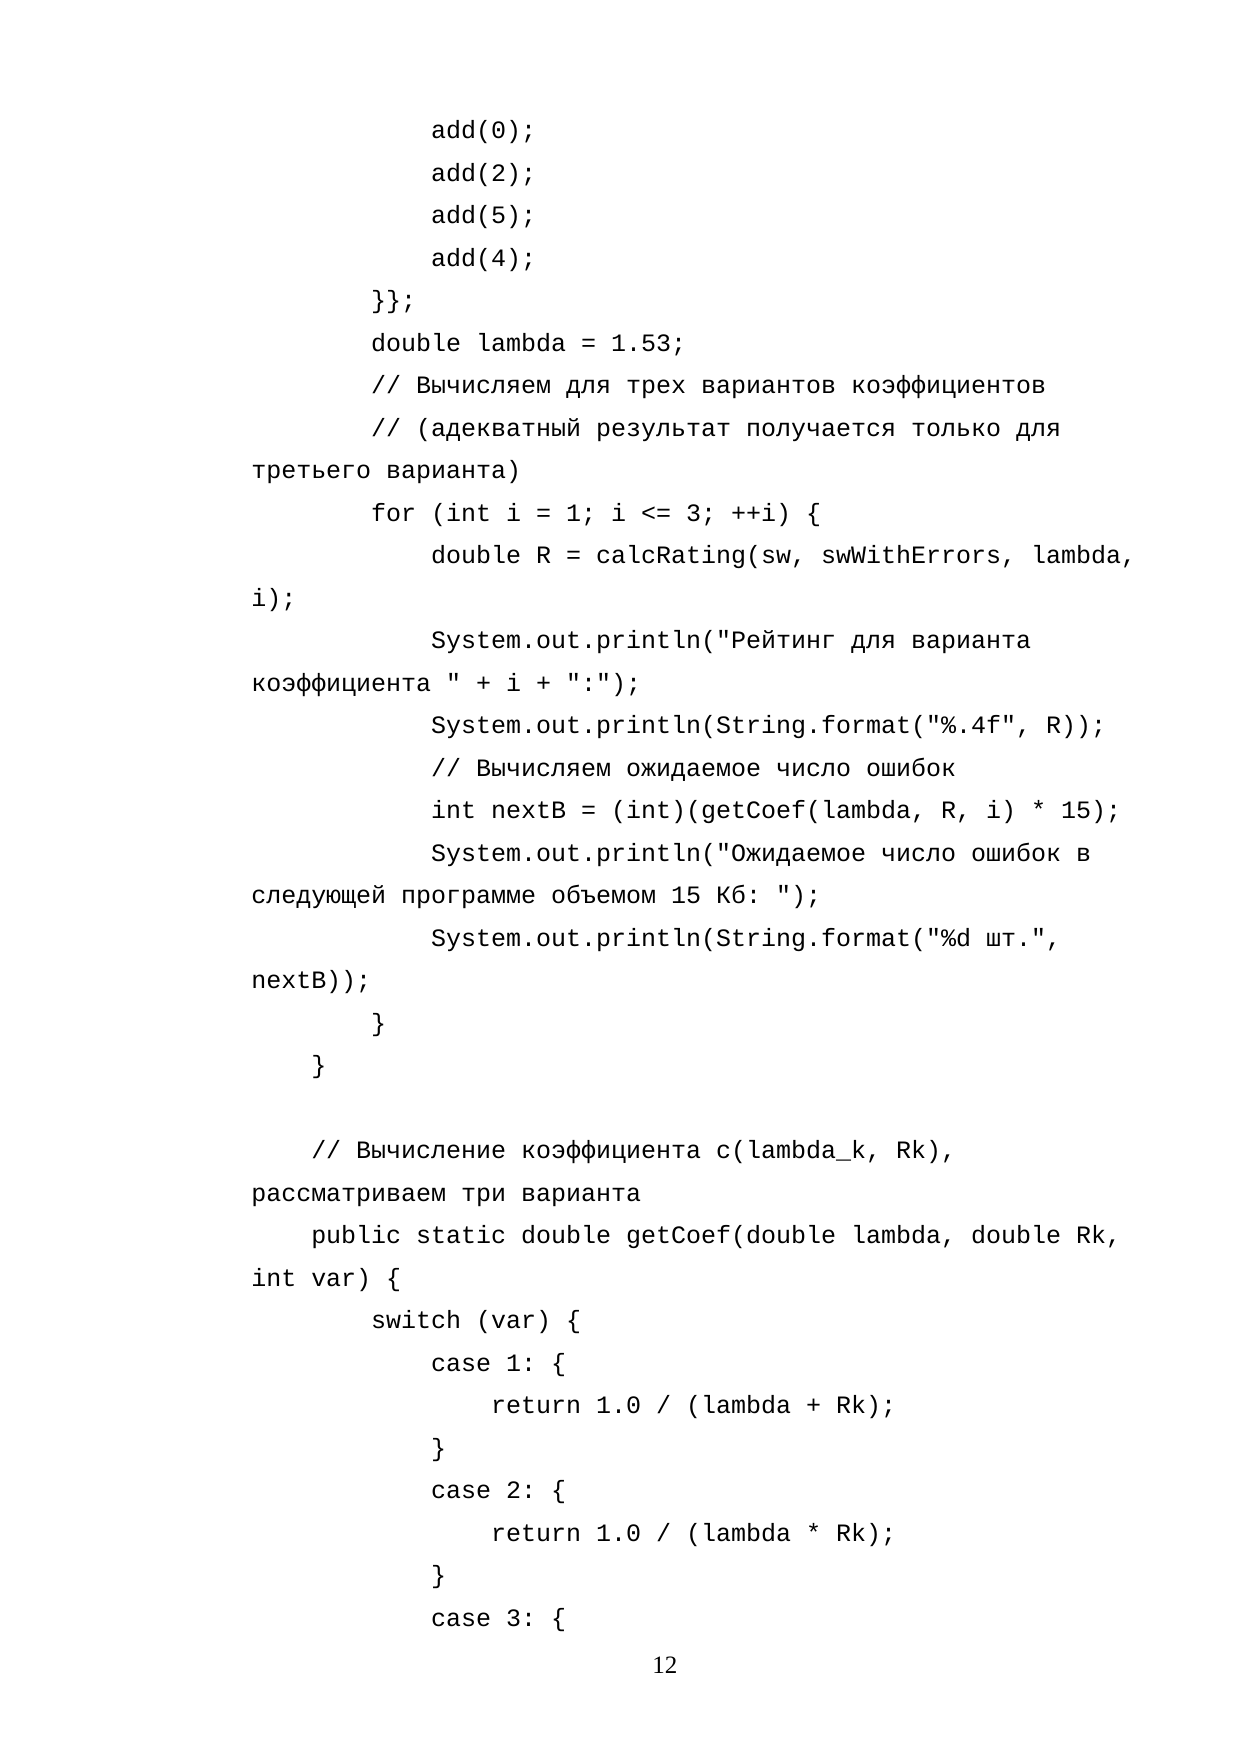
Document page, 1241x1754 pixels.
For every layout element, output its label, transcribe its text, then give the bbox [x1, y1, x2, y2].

text } [251, 1053, 1152, 1081]
text switch (var) { [251, 1308, 1152, 1336]
text } [251, 1436, 1152, 1464]
text case 3: { [251, 1606, 1152, 1634]
text add(2); [251, 161, 1152, 189]
text // Вычисляем ожидаемое число ошибок [251, 756, 1152, 784]
text case 1: { [251, 1351, 1152, 1379]
text add(5); [251, 203, 1152, 231]
text public static double getCoef(double lambda, double Rk, int var) { [251, 1223, 1152, 1294]
text System.out.println("Ожидаемое число ошибок в следующей программе объемом 15 Кб: "); [251, 841, 1152, 911]
text System.out.println(String.format("%.4f", R)); [251, 713, 1152, 741]
text // Вычисление коэффициента c(lambda_k, Rk), рассматриваем три варианта [251, 1138, 1152, 1209]
text int nextB = (int)(getCoef(lambda, R, i) * 15); [251, 798, 1152, 826]
text // Вычисляем для трех вариантов коэффициентов [251, 373, 1152, 401]
text double lambda = 1.53; [251, 331, 1152, 359]
text } [251, 1011, 1152, 1039]
text System.out.println("Рейтинг для варианта коэффициента " + i + ":"); [251, 628, 1152, 699]
text }}; [251, 288, 1152, 316]
text } [251, 1563, 1152, 1591]
text add(0); [251, 118, 1152, 146]
text double R = calcRating(sw, swWithErrors, lambda, i); [251, 543, 1152, 614]
text // (адекватный результат получается только для третьего варианта) [251, 416, 1152, 486]
text System.out.println(String.format("%d шт.", nextB)); [251, 926, 1152, 996]
text return 1.0 / (lambda + Rk); [251, 1393, 1152, 1421]
text return 1.0 / (lambda * Rk); [251, 1521, 1152, 1549]
text for (int i = 1; i <= 3; ++i) { [251, 501, 1152, 529]
text case 2: { [251, 1478, 1152, 1506]
text add(4); [251, 246, 1152, 274]
